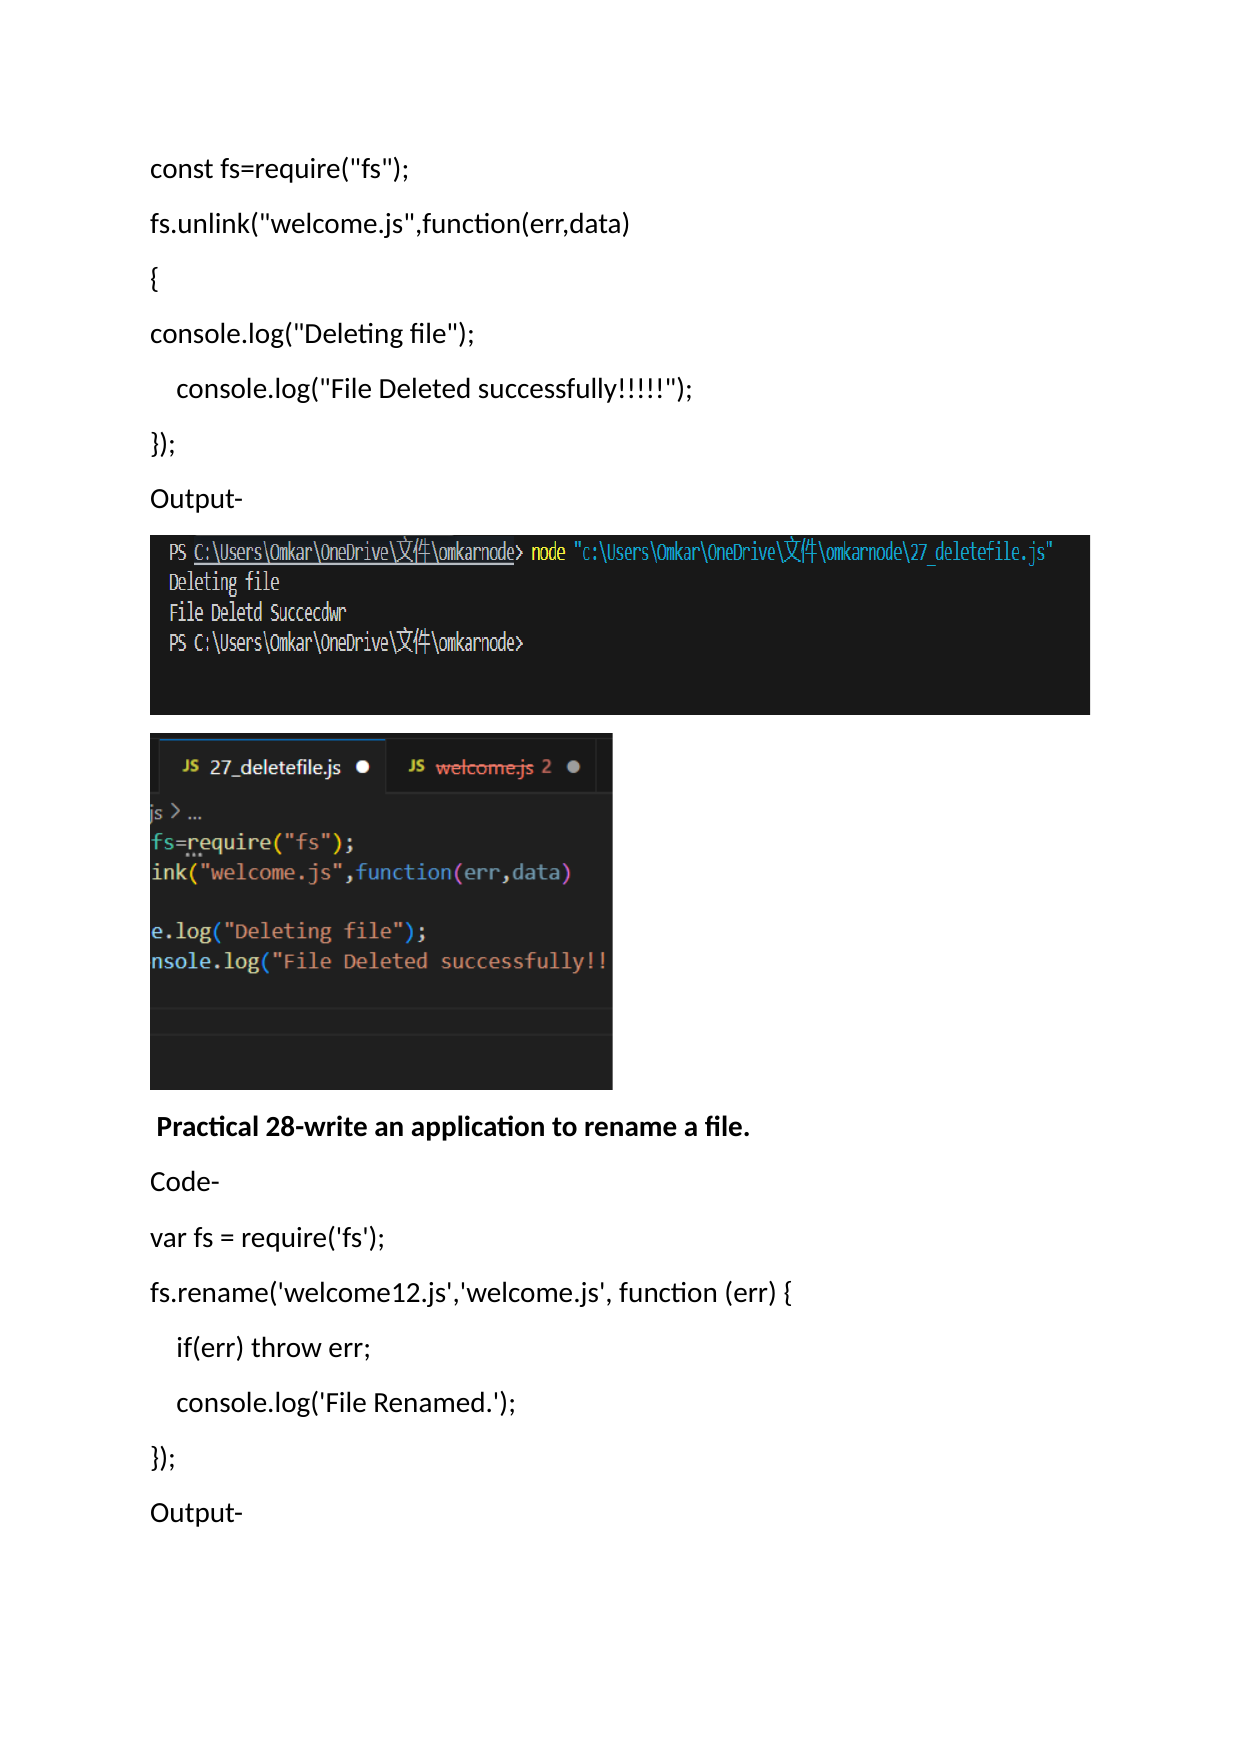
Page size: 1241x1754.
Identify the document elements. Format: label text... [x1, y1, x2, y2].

text var fs = require('fs'); [150, 1219, 1090, 1254]
text console.log("File Deleted successfully!!!!!"); [150, 370, 1090, 406]
text console.log("Deleting file"); [150, 315, 1090, 351]
text { [150, 260, 1090, 296]
text if(err) throw err; [150, 1329, 1090, 1364]
picture [150, 535, 1091, 715]
text Practical 28-write an application to rename a file. [150, 1108, 1090, 1144]
text Output- [150, 1494, 1090, 1530]
text fs.rename('welcome12.js','welcome.js', function (err) { [150, 1274, 1090, 1309]
text }); [150, 1439, 1090, 1475]
text Output- [150, 481, 1090, 516]
text Code- [150, 1163, 1090, 1199]
text fs.unlink("welcome.js",function(err,data) [150, 205, 1090, 241]
picture [150, 733, 613, 1090]
text console.log('File Renamed.'); [150, 1384, 1090, 1419]
text }); [150, 426, 1090, 461]
text const fs=require("fs"); [150, 150, 1090, 186]
